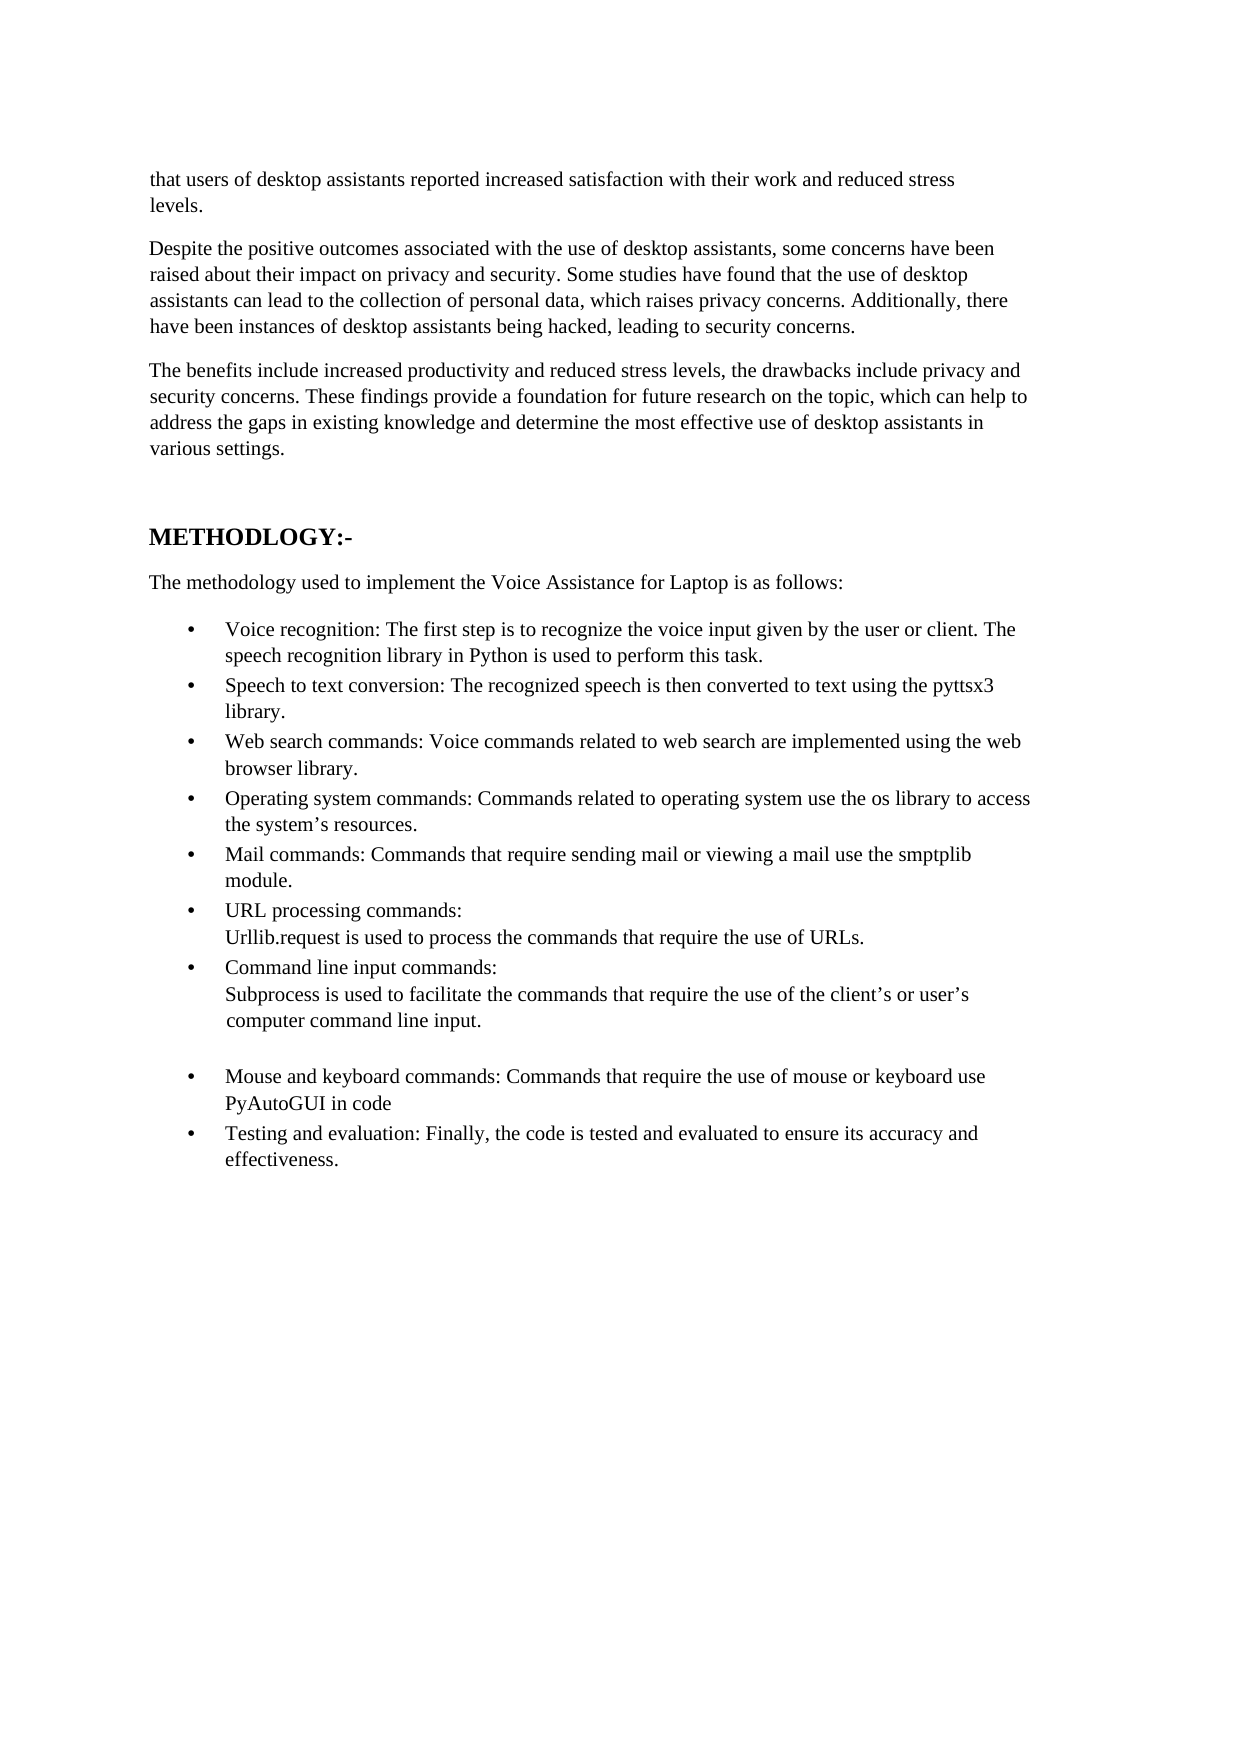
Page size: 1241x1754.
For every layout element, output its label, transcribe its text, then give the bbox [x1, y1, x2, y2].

text The methodology used to implement the Voice Assistance for Laptop is as follows: [148, 570, 1041, 594]
list Speech to text conversion: The recognized speech is then converted to text using the pyttsx3 library. [187, 673, 1041, 723]
text The benefits include increased productivity and reduced stress levels, the drawbacks include privacy and security concerns. These findings provide a foundation for future research on the topic, which can help to address the gaps in existing knowledge and determine the most effective use of desktop assistants in various settings. [148, 357, 1041, 460]
list Mail commands: Commands that require sending mail or viewing a mail use the smptplib module. [187, 842, 1041, 892]
list Testing and evaluation: Finally, the code is tested and evaluated to ensure its accuracy and effectiveness. [187, 1120, 1041, 1171]
list Mouse and keyboard commands: Commands that require the use of mouse or keyboard use PyAutoGUI in code [187, 1064, 1041, 1114]
text Subprocess is used to facilitate the commands that require the use of the client’s or user’s computer command line input. [225, 982, 1041, 1032]
list URL processing commands: [187, 898, 1041, 922]
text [148, 167, 986, 217]
subtitle METHODLOGY:- [148, 522, 1042, 551]
text Urllib.request is used to process the commands that require the use of URLs. [225, 925, 1041, 949]
text Despite the positive outcomes associated with the use of desktop assistants, some concerns have been raised about their impact on privacy and security. Some studies have found that the use of desktop assistants can lead to the collection of personal data, which raises privacy concerns. Additionally, there have been instances of desktop assistants being hacked, leading to security concerns. [148, 236, 1041, 338]
list Command line input commands: [187, 955, 1041, 979]
list Voice recognition: The first step is to recognize the voice input given by the user or client. The speech recognition library in Python is used to perform this task. [187, 617, 1041, 667]
list Operating system commands: Commands related to operating system use the os library to access the system’s resources. [187, 786, 1041, 836]
list Web search commands: Voice commands related to web search are implemented using the web browser library. [187, 729, 1041, 780]
